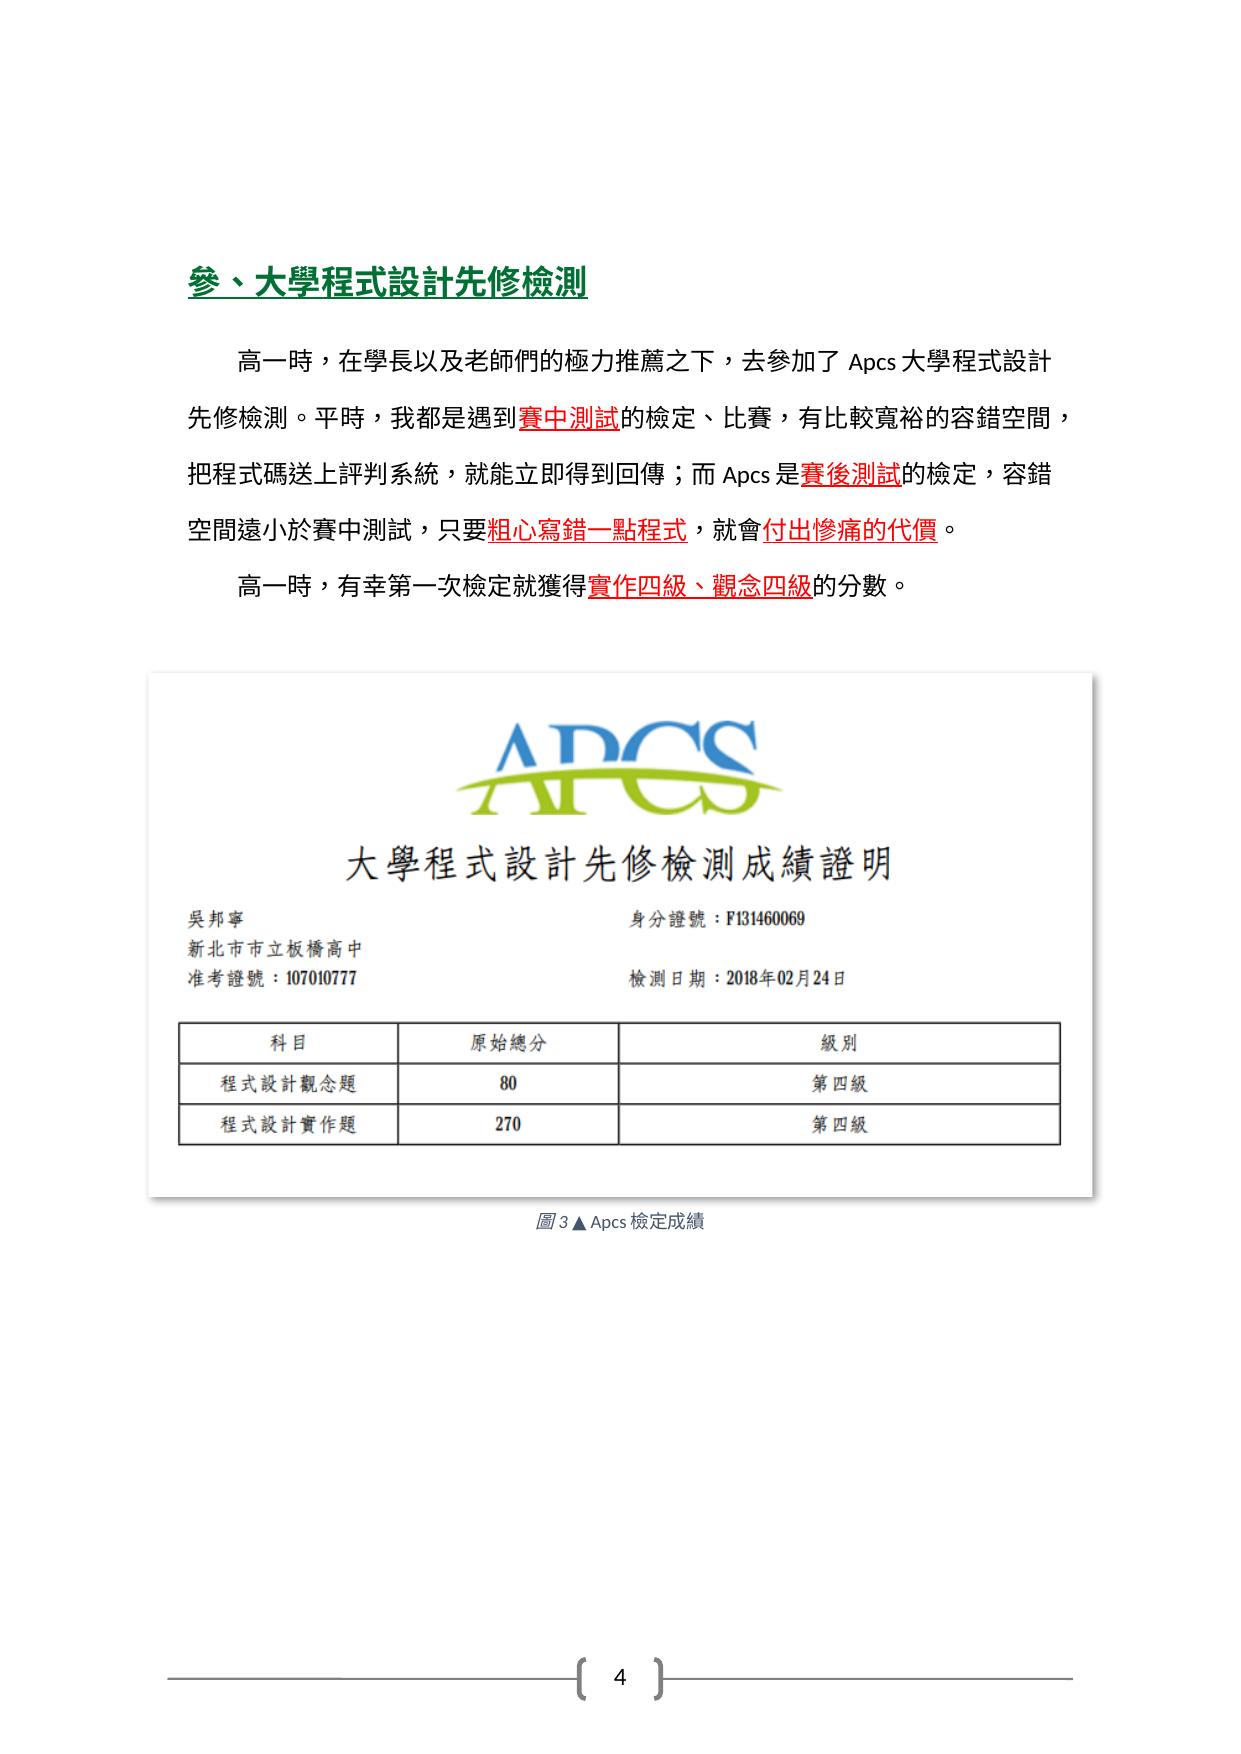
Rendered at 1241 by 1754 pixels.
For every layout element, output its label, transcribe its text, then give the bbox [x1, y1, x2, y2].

text 高一時，在學長以及老師們的極力推薦之下，去參加了Apcs大學程式設計先修檢測。平時，我都是遇到賽中測試的檢定、比賽，有比較寬裕的容錯空間，把程式碼送上評判系統，就能立即得到回傳；而Apcs是賽後測試的檢定，容錯空間遠小於賽中測試，只要粗心寫錯一點程式，就會付出慘痛的代價。 [187, 341, 1053, 547]
subtitle 參、大學程式設計先修檢測 [187, 242, 1053, 317]
text 高一時，有幸第一次檢定就獲得實作四級、觀念四級的分數。 [187, 566, 1053, 603]
picture [148, 673, 1093, 1197]
